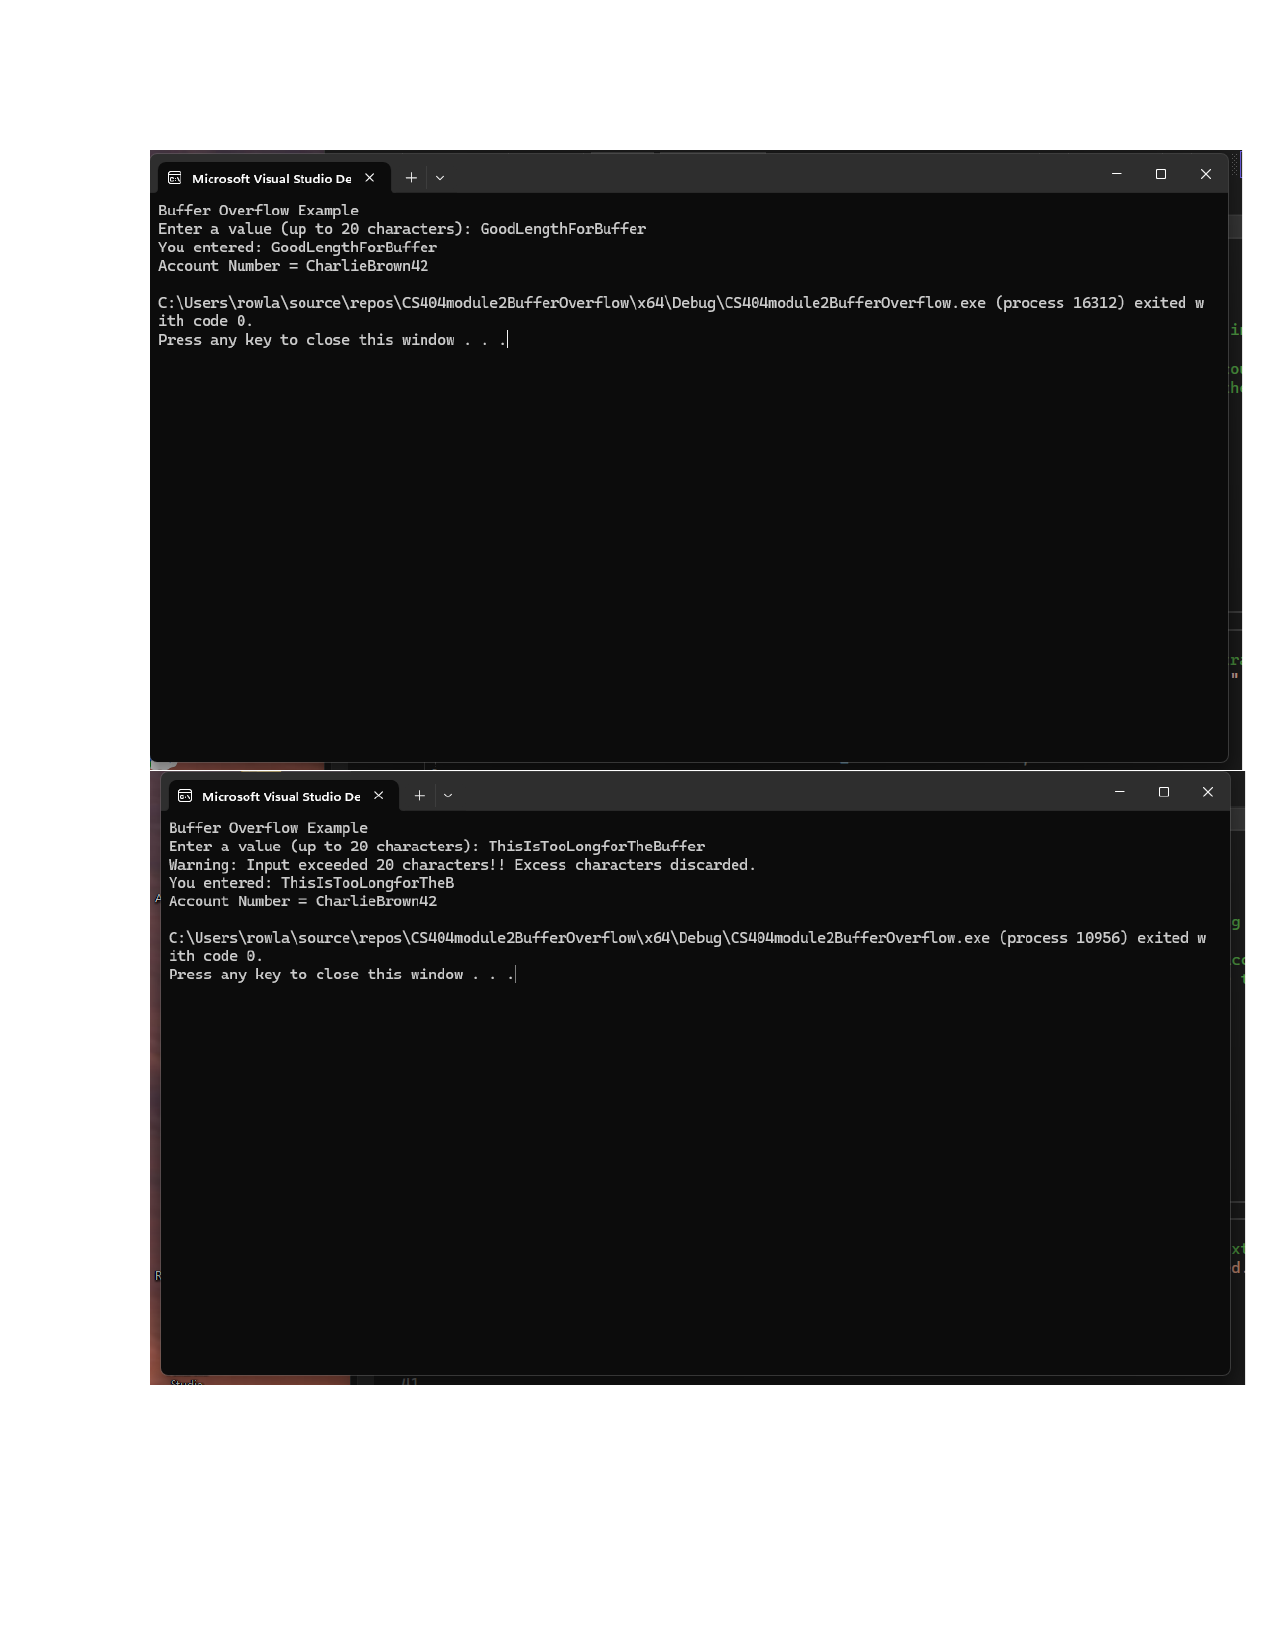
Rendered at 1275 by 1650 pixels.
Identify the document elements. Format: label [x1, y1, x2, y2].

picture [150, 150, 1243, 770]
picture [150, 771, 1246, 1385]
